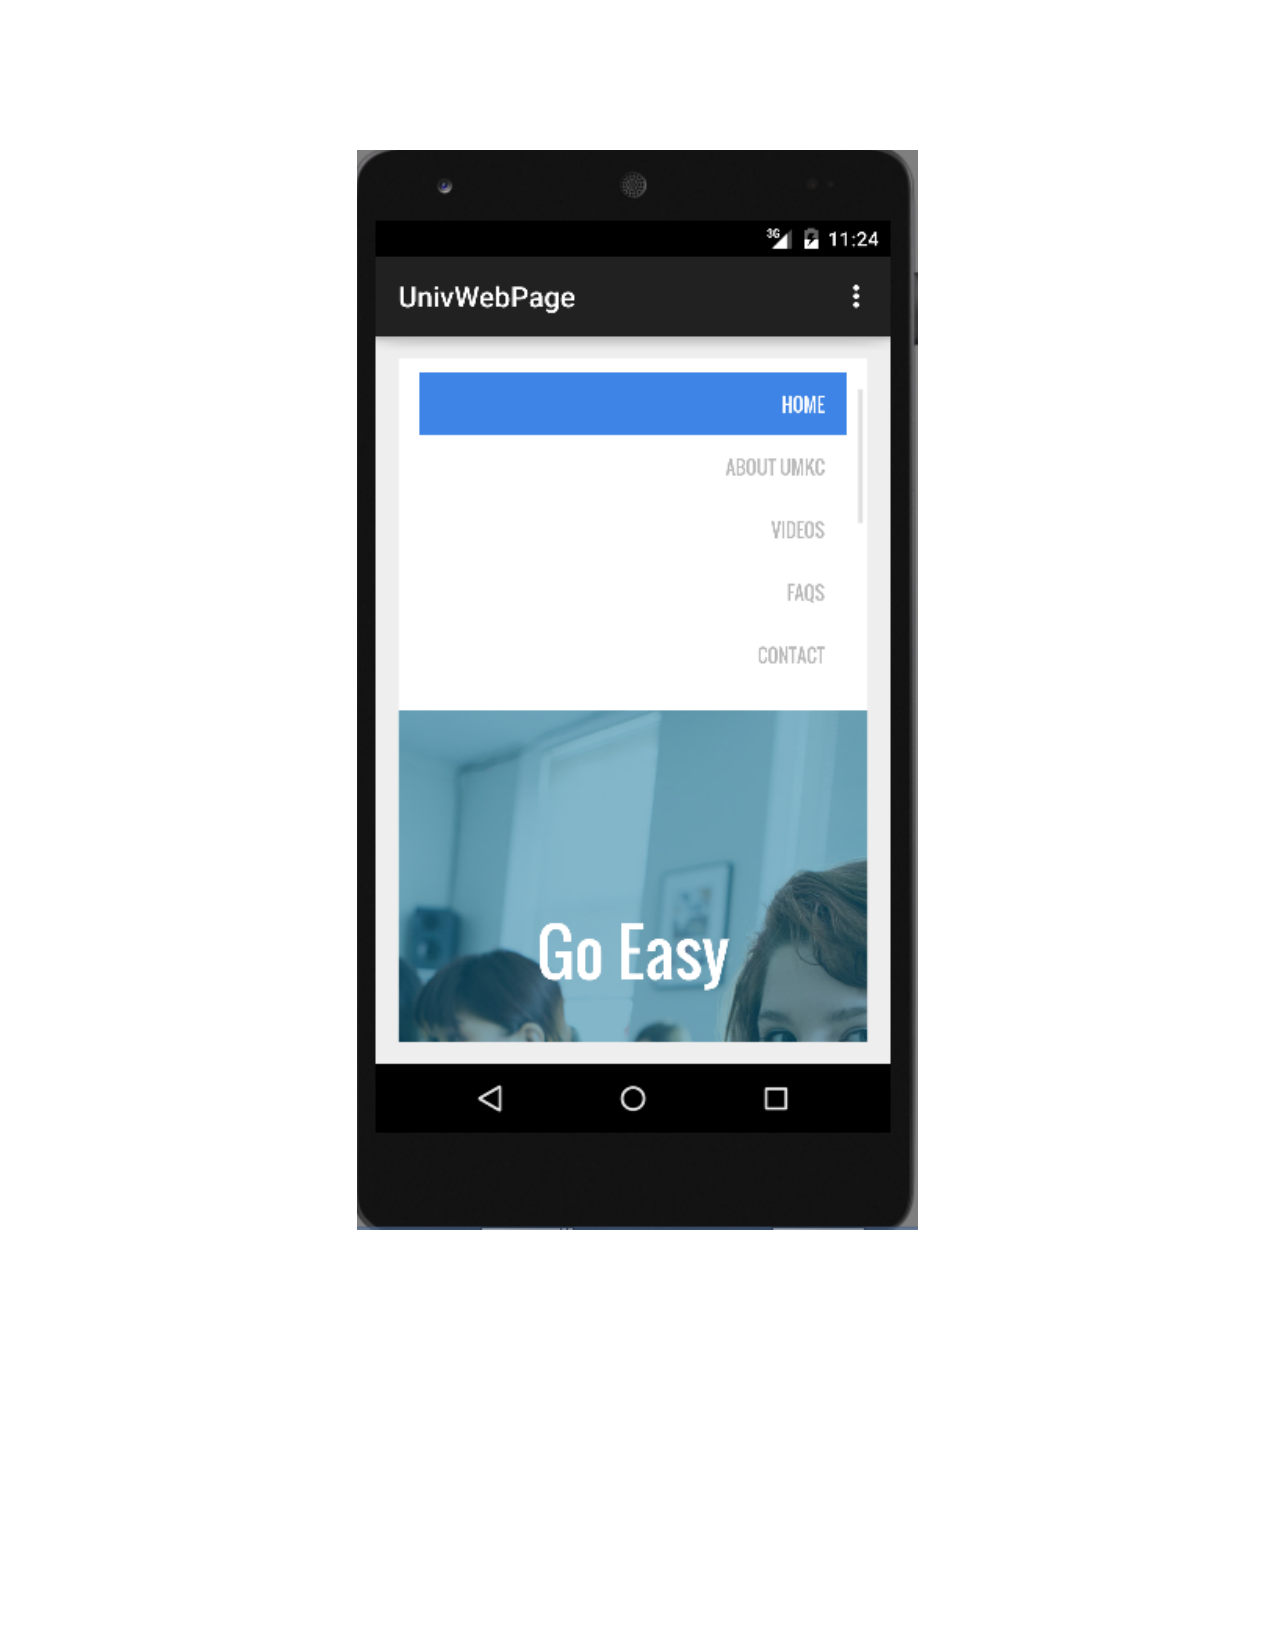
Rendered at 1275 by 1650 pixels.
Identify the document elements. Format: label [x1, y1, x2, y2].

picture [357, 150, 918, 1230]
